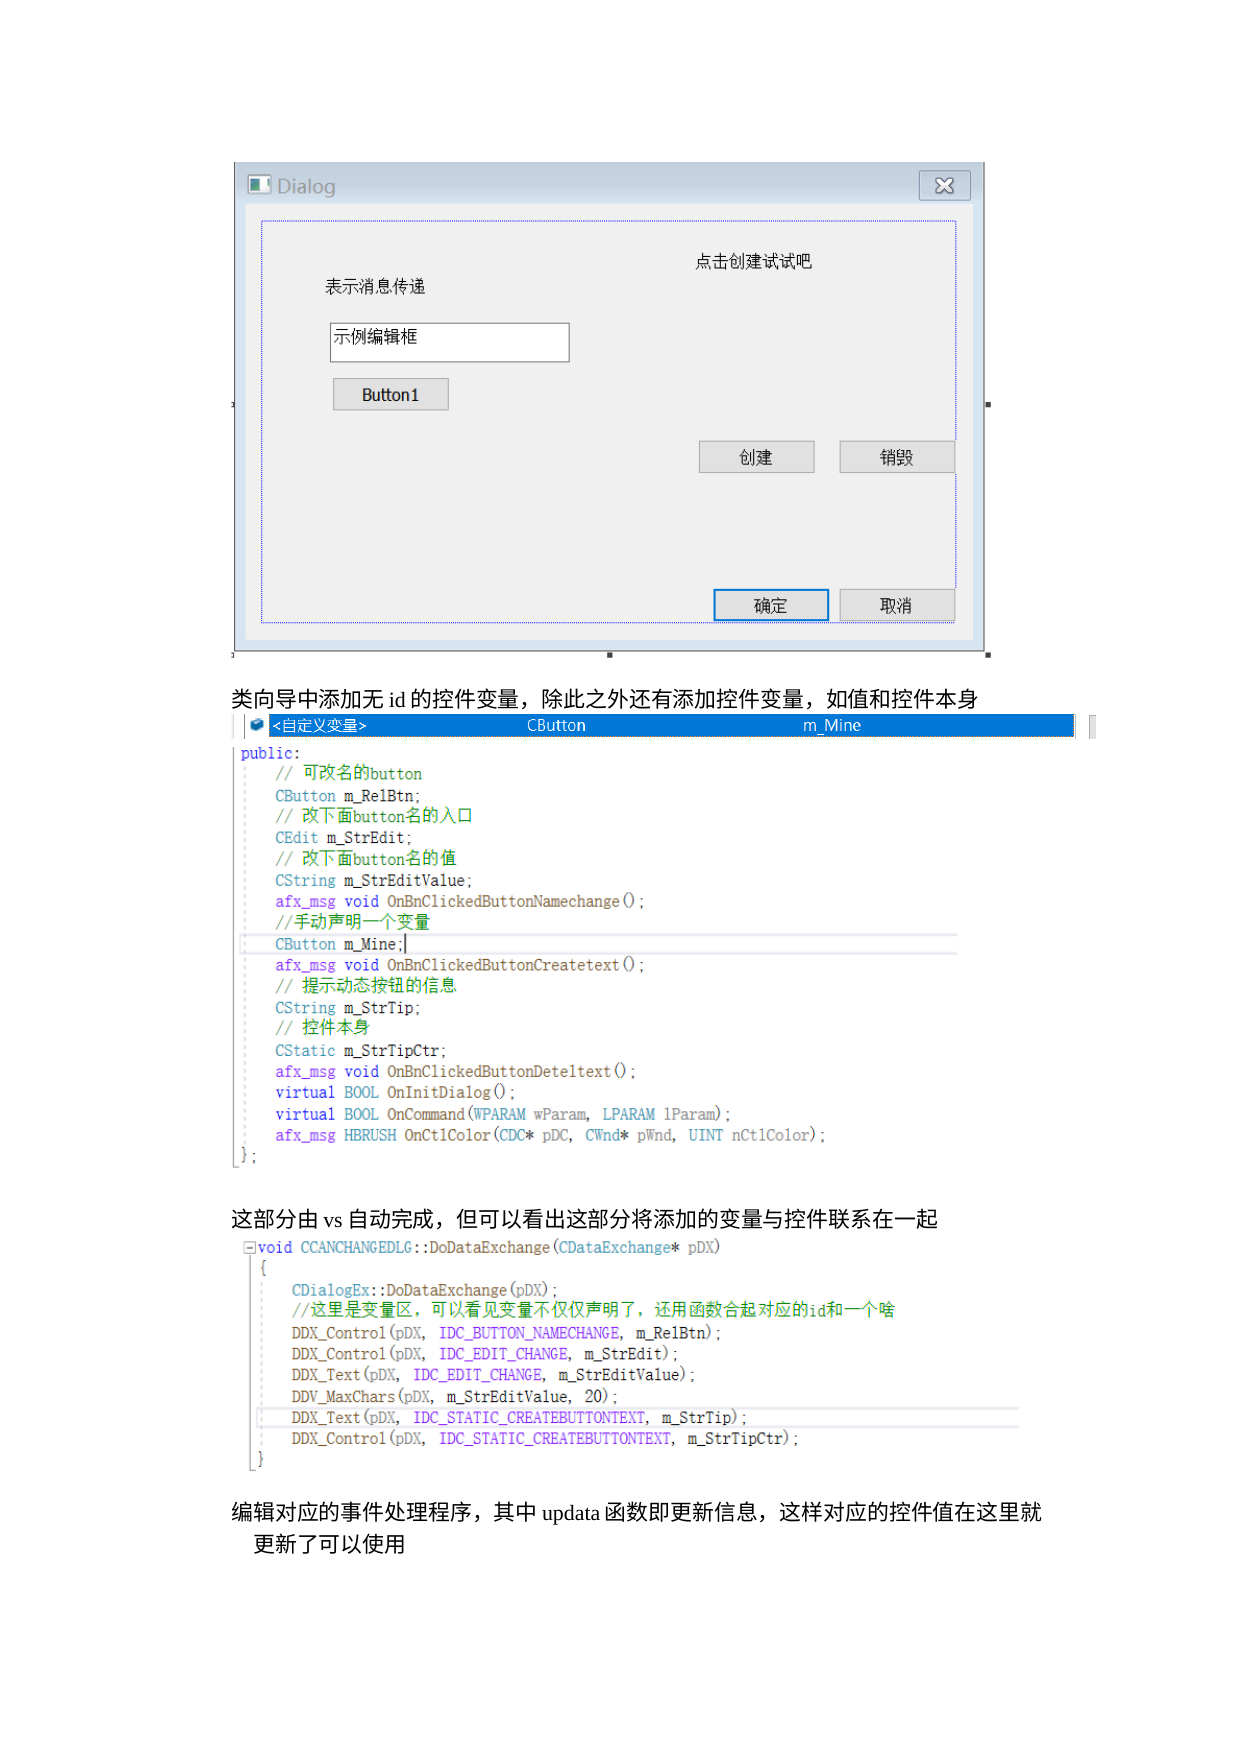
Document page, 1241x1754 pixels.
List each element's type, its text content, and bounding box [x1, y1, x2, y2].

text 编辑对应的事件处理程序，其中updata函数即更新信息，这样对应的控件值在这里就更新了可以使用 [231, 1494, 1053, 1559]
text 类向导中添加无id的控件变量，除此之外还有添加控件变量，如值和控件本身 [187, 682, 1053, 714]
picture [231, 714, 1096, 739]
picture [231, 162, 996, 664]
text 这部分由vs自动完成，但可以看出这部分将添加的变量与控件联系在一起 [187, 1202, 1053, 1234]
picture [231, 1234, 1019, 1492]
picture [231, 747, 958, 1174]
